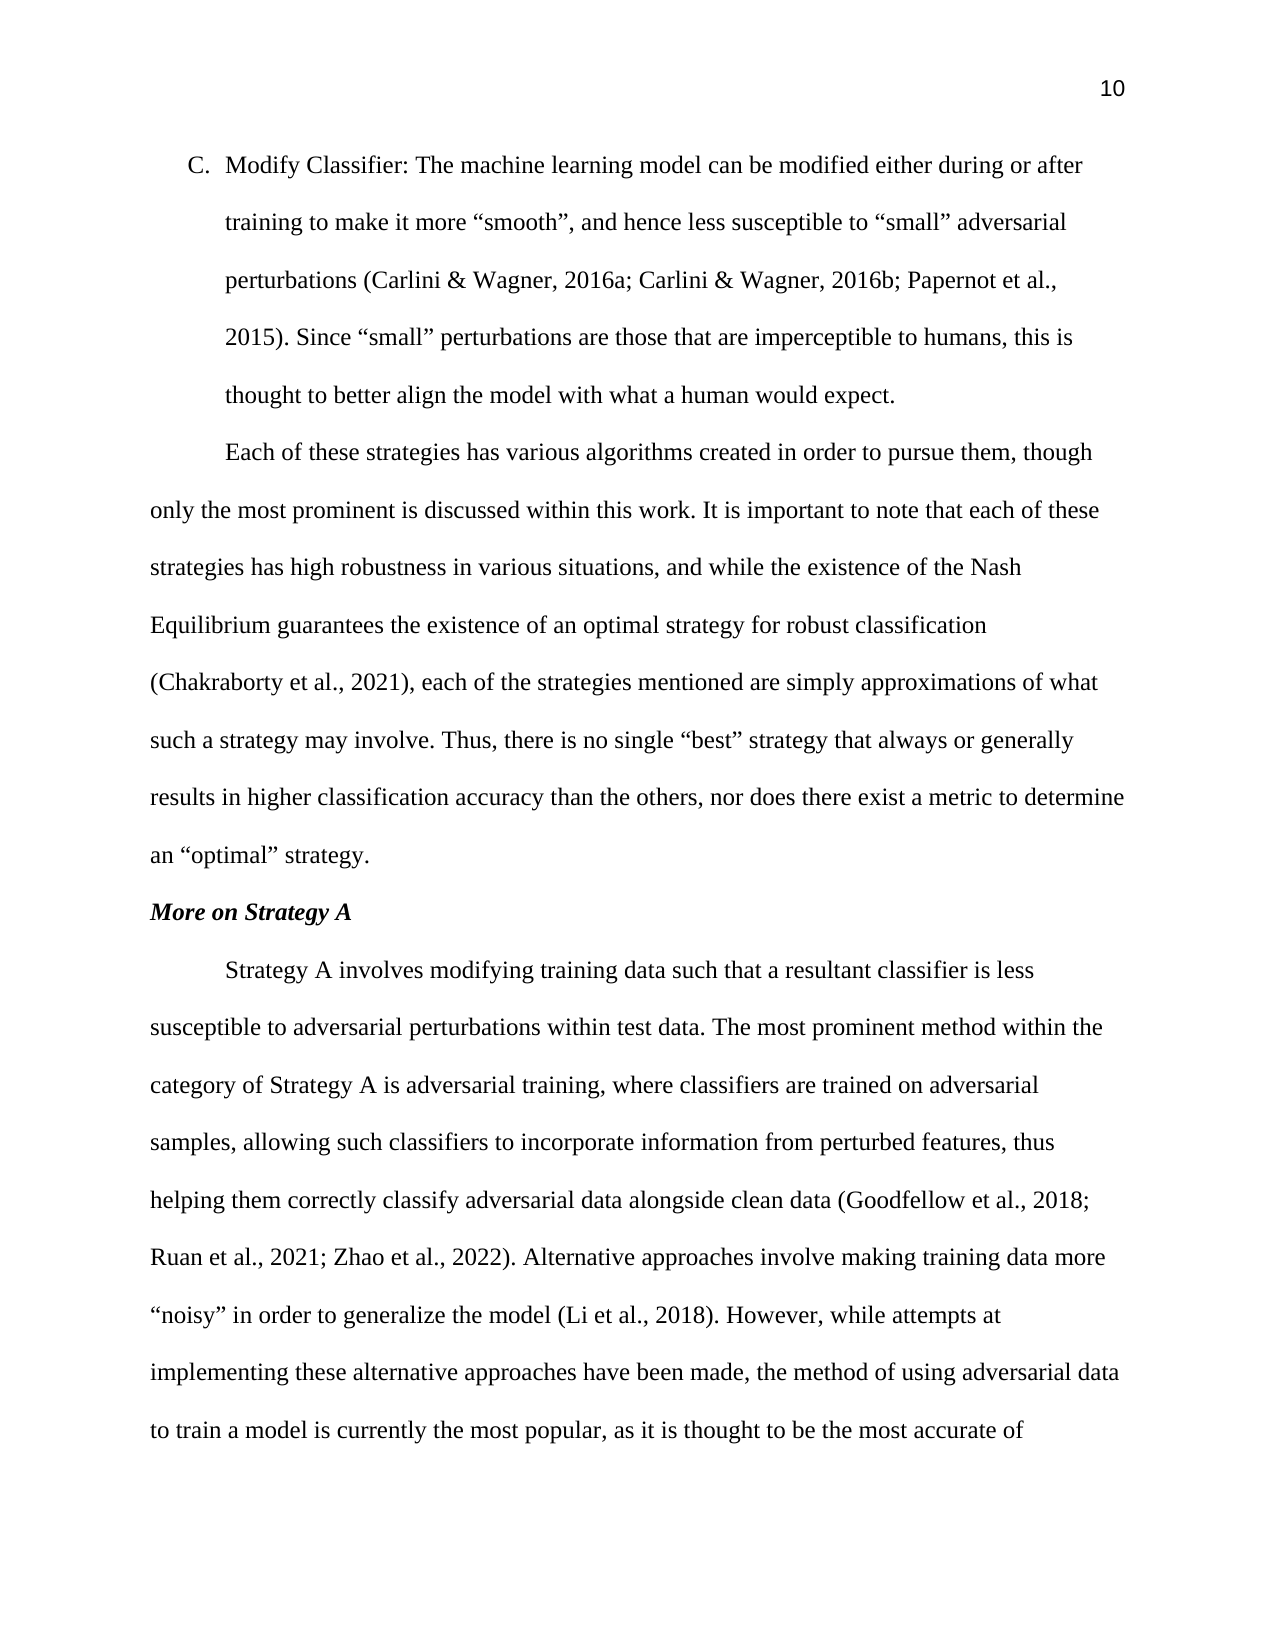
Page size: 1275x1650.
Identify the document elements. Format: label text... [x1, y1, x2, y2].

text Each of these strategies has various algorithms created in order to pursue them, though only the most prominent is discussed within this work. It is important to note that each of these strategies has high robustness in various situations, and while the existence of the Nash Equilibrium guarantees the existence of an optimal strategy for robust classification (Chakraborty et al., 2021), each of the strategies mentioned are simply approximations of what such a strategy may involve. Thus, there is no single “best” strategy that always or generally results in higher classification accuracy than the others, nor does there exist a metric to determine an “optimal” strategy. [150, 437, 1125, 869]
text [150, 955, 1125, 1444]
text More on Strategy A [150, 897, 1125, 926]
list Modify Classifier: The machine learning model can be modified either during or after training to make it more “smooth”, and hence less susceptible to “small” adversarial perturbations (Carlini & Wagner, 2016a; Carlini & Wagner, 2016b; Papernot et al., 2015). Since “small” perturbations are those that are imperceptible to humans, this is thought to better align the model with what a human would expect. [187, 150, 1125, 409]
